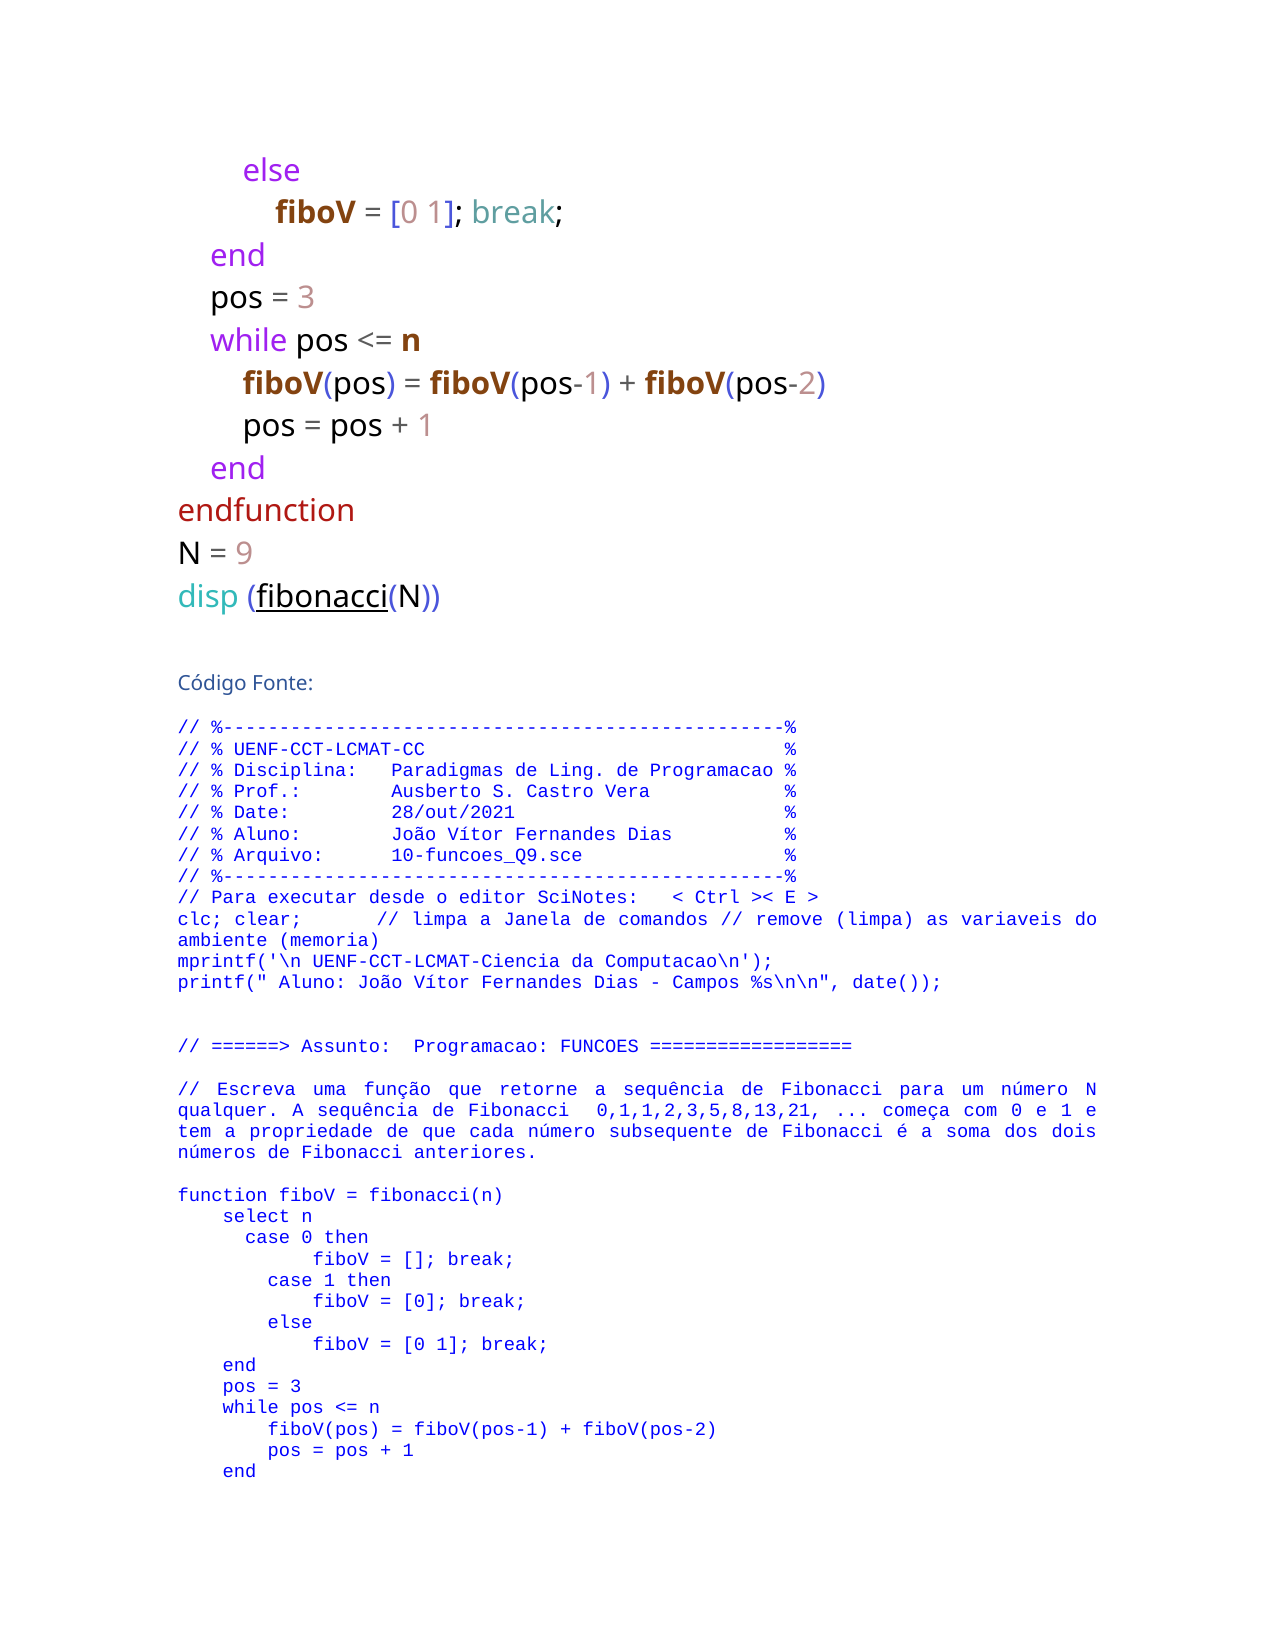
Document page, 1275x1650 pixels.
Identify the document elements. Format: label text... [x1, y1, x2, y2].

text while pos <= n [177, 318, 1098, 361]
text fiboV = [0 1]; break; [177, 1334, 1098, 1356]
text else [177, 1313, 1098, 1334]
text mprintf('\n UENF-CCT-LCMAT-Ciencia da Computacao\n'); [177, 952, 1098, 973]
text // %--------------------------------------------------% [177, 867, 1098, 888]
text printf(" Aluno: João Vítor Fernandes Dias - Campos %s\n\n", date()); [177, 973, 1098, 994]
text pos = pos + 1 [177, 403, 1098, 446]
text end [177, 446, 1098, 488]
subtitle Código Fonte: [177, 668, 1098, 697]
text // % Date: 28/out/2021 % [177, 803, 1098, 824]
text disp (fibonacci(N)) [177, 574, 1098, 616]
text // Escreva uma função que retorne a sequência de Fibonacci para um número N qualquer. A sequência de Fibonacci 0,1,1,2,3,5,8,13,21, ... começa com 0 e 1 e tem a propriedade de que cada número subsequente de Fibonacci é a soma dos dois números de Fibonacci anteriores. [177, 1079, 1098, 1164]
text pos = pos + 1 [177, 1441, 1098, 1462]
text select n [177, 1207, 1098, 1228]
text clc; clear; // limpa a Janela de comandos // remove (limpa) as variaveis do ambiente (memoria) [177, 909, 1098, 952]
text N = 9 [177, 531, 1098, 574]
text // % Disciplina: Paradigmas de Ling. de Programacao % [177, 761, 1098, 782]
text case 0 then [177, 1228, 1098, 1249]
text pos = 3 [177, 275, 1098, 318]
text // %--------------------------------------------------% [177, 718, 1098, 739]
text else [177, 148, 1098, 190]
text endfunction [177, 488, 1098, 531]
text while pos <= n [177, 1398, 1098, 1419]
text case 1 then [177, 1271, 1098, 1292]
text fiboV = []; break; [177, 1249, 1098, 1271]
text fiboV(pos) = fiboV(pos-1) + fiboV(pos-2) [177, 361, 1098, 403]
text // % Prof.: Ausberto S. Castro Vera % [177, 782, 1098, 803]
text function fiboV = fibonacci(n) [177, 1186, 1098, 1207]
text end [177, 233, 1098, 275]
text fiboV = [0]; break; [177, 1292, 1098, 1313]
text pos = 3 [177, 1377, 1098, 1398]
text // % UENF-CCT-LCMAT-CC % [177, 739, 1098, 761]
text end [177, 1462, 1098, 1483]
text // % Aluno: João Vítor Fernandes Dias % [177, 824, 1098, 846]
text fiboV = [0 1]; break; [177, 190, 1098, 233]
text end [177, 1356, 1098, 1377]
text // % Arquivo: 10-funcoes_Q9.sce % [177, 846, 1098, 867]
text // Para executar desde o editor SciNotes: < Ctrl >< E > [177, 888, 1098, 909]
text // ======> Assunto: Programacao: FUNCOES ================== [177, 1037, 1098, 1058]
text fiboV(pos) = fiboV(pos-1) + fiboV(pos-2) [177, 1419, 1098, 1441]
